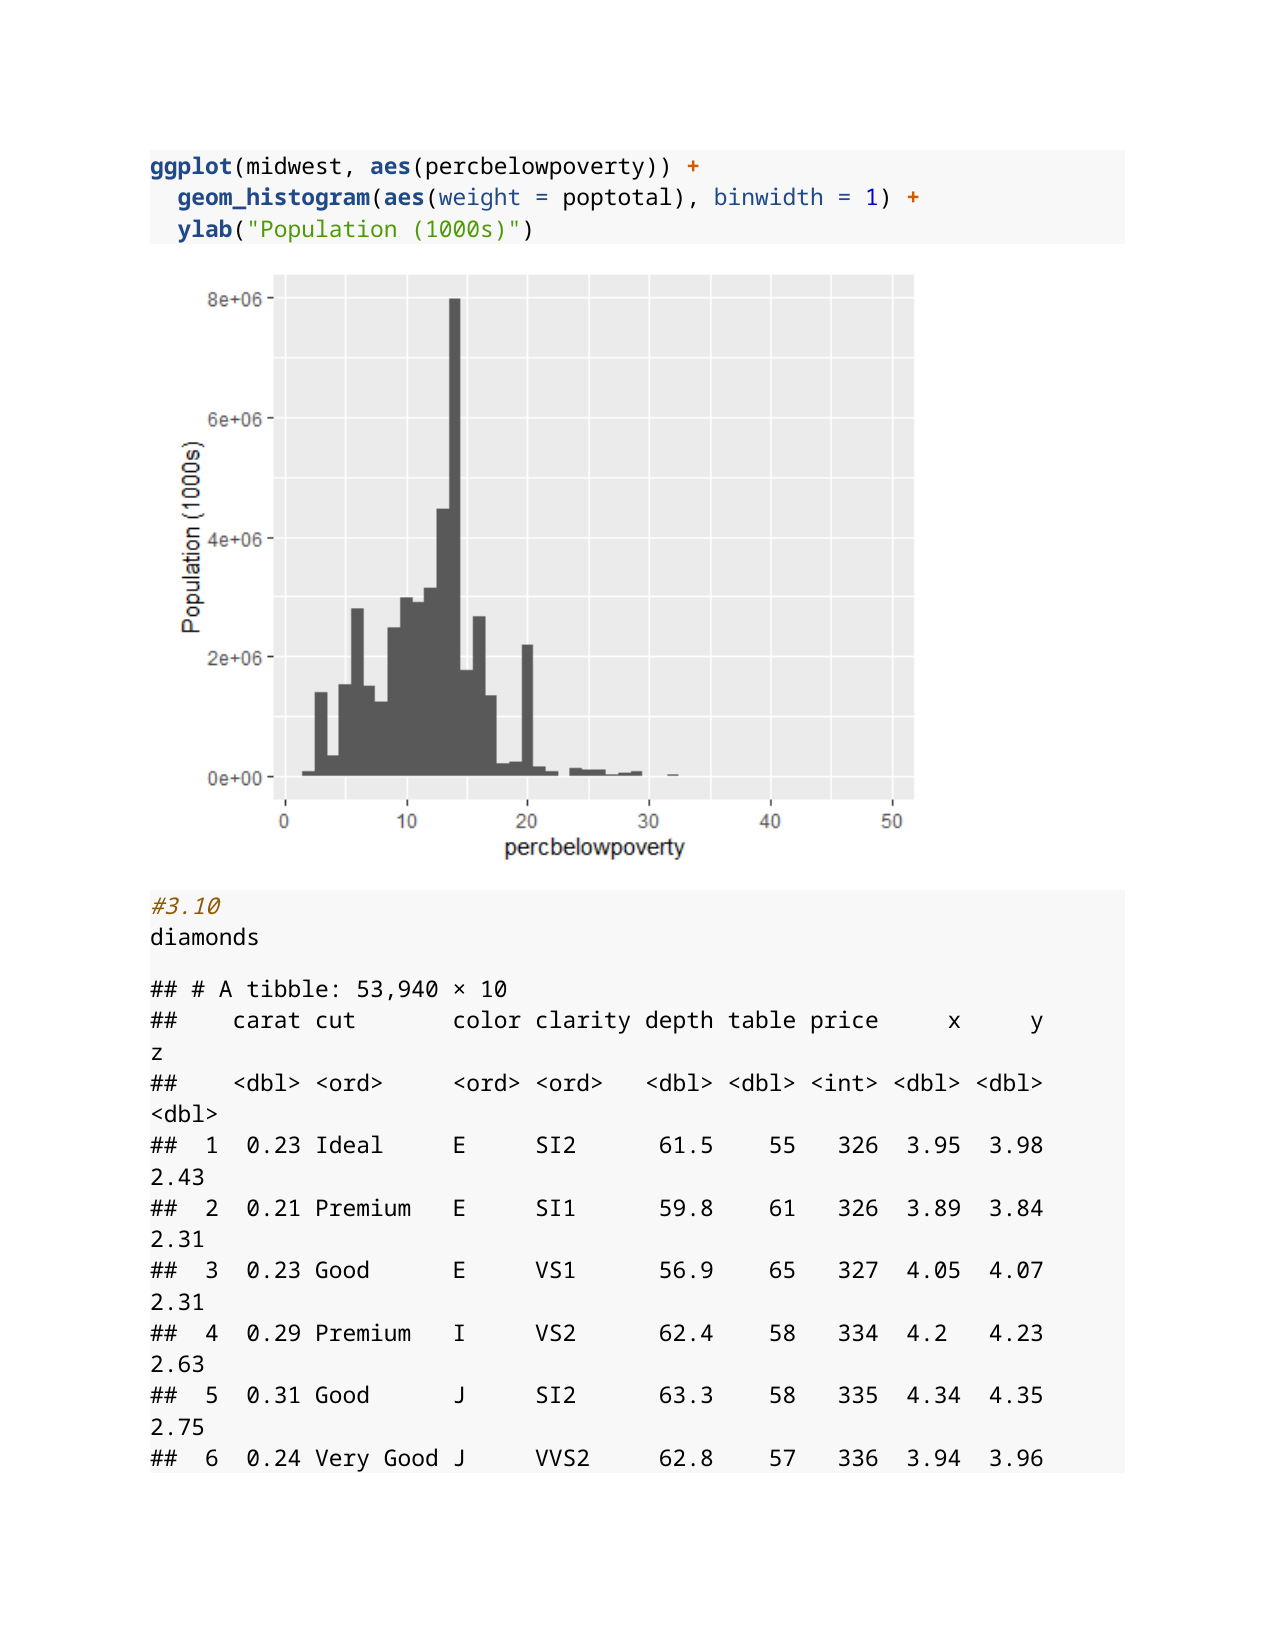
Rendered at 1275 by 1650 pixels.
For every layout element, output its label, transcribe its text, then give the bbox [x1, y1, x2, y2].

text #3.10 diamonds [219, 890, 1125, 952]
text ggplot(midwest, aes(percbelowpoverty)) + geom_histogram(aes(weight = poptotal), binwidth = 1) + ylab("Population (1000s)") [150, 150, 1125, 244]
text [150, 973, 1125, 1473]
picture [168, 264, 927, 871]
